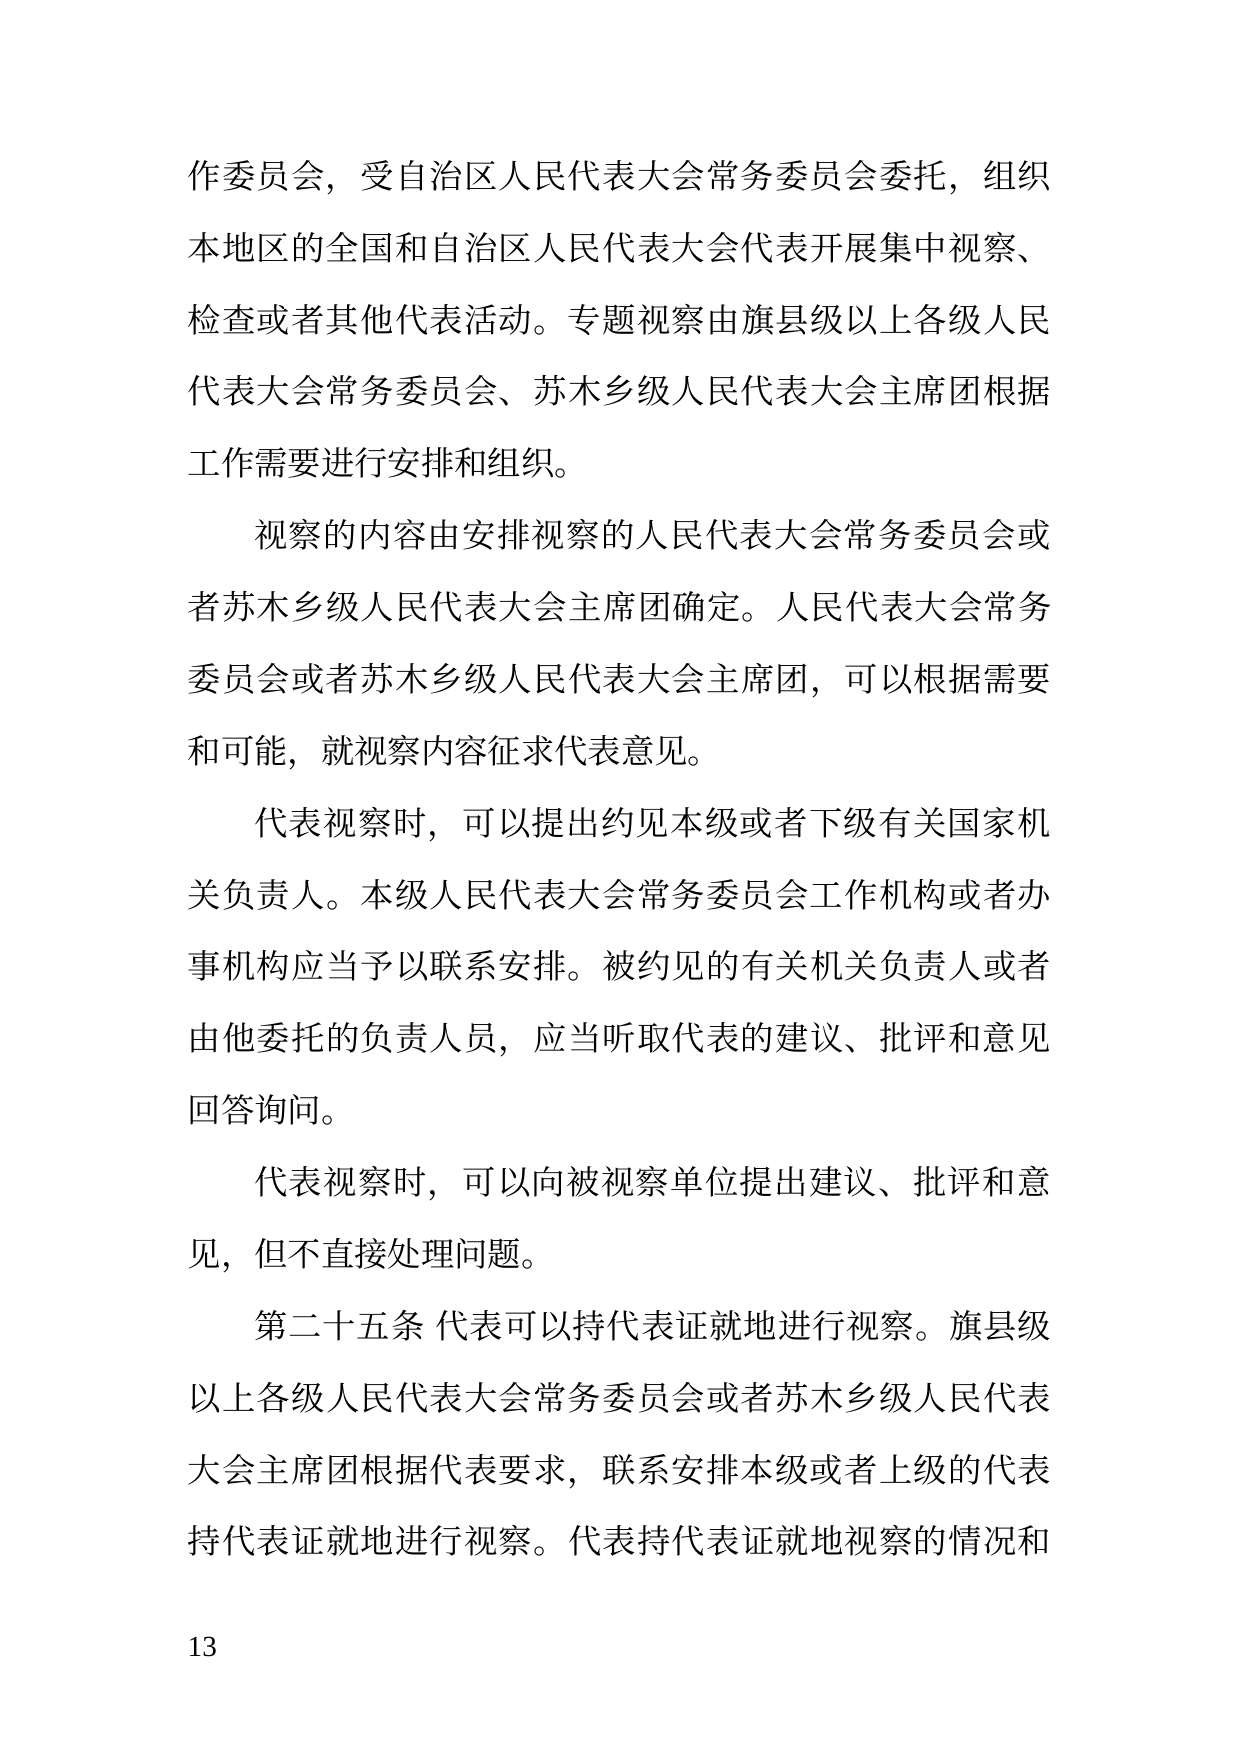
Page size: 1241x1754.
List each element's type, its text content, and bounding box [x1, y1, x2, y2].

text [187, 1300, 1053, 1563]
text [187, 150, 1053, 485]
text 代表视察时，可以提出约见本级或者下级有关国家机关负责人。本级人民代表大会常务委员会工作机构或者办事机构应当予以联系安排。被约见的有关机关负责人或者由他委托的负责人员，应当听取代表的建议、批评和意见，回答询问。 [187, 797, 1053, 1132]
text 视察的内容由安排视察的人民代表大会常务委员会或者苏木乡级人民代表大会主席团确定。人民代表大会常务委员会或者苏木乡级人民代表大会主席团，可以根据需要和可能，就视察内容征求代表意见。 [187, 509, 1053, 773]
text 代表视察时，可以向被视察单位提出建议、批评和意见，但不直接处理问题。 [187, 1156, 1053, 1276]
